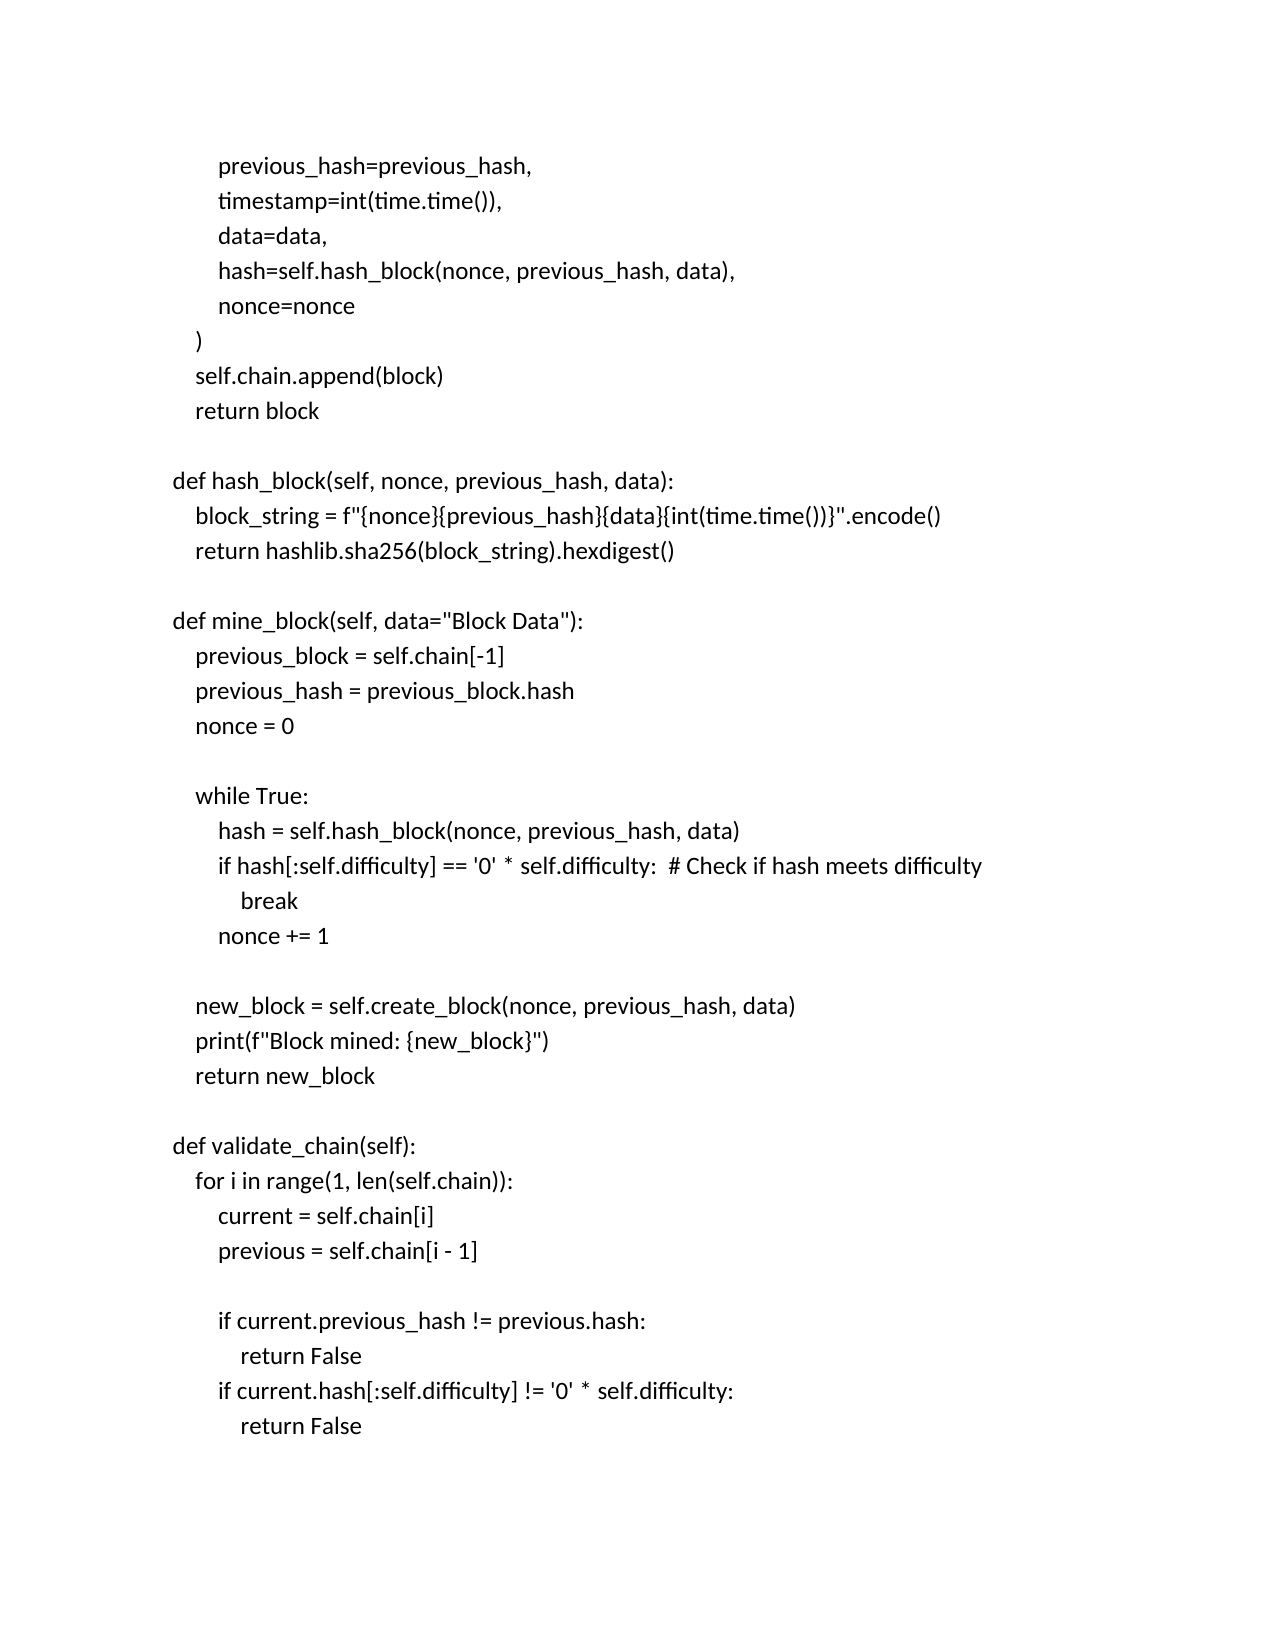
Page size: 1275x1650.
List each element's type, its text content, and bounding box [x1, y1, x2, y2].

text return new_block [150, 1060, 1125, 1091]
text self.chain.append(block) [150, 360, 1125, 391]
text hash=self.hash_block(nonce, previous_hash, data), [150, 255, 1125, 286]
text data=data, [150, 220, 1125, 251]
text def mine_block(self, data="Block Data"): [150, 605, 1125, 636]
text current = self.chain[i] [150, 1200, 1125, 1231]
text nonce = 0 [150, 710, 1125, 741]
text if current.hash[:self.difficulty] != '0' * self.difficulty: [150, 1375, 1125, 1406]
text previous = self.chain[i - 1] [150, 1235, 1125, 1266]
text return block [150, 395, 1125, 426]
text previous_hash = previous_block.hash [150, 675, 1125, 706]
text def validate_chain(self): [150, 1130, 1125, 1161]
text return False [150, 1340, 1125, 1371]
text new_block = self.create_block(nonce, previous_hash, data) [150, 990, 1125, 1021]
text previous_block = self.chain[-1] [150, 640, 1125, 671]
text if hash[:self.difficulty] == '0' * self.difficulty: # Check if hash meets difficulty [150, 850, 1125, 881]
text hash = self.hash_block(nonce, previous_hash, data) [150, 815, 1125, 846]
text return False [150, 1410, 1125, 1441]
text timestamp=int(time.time()), [150, 185, 1125, 216]
text def hash_block(self, nonce, previous_hash, data): [150, 465, 1125, 496]
text break [150, 885, 1125, 916]
text while True: [150, 780, 1125, 811]
text previous_hash=previous_hash, [150, 150, 1125, 181]
text ) [150, 325, 1125, 356]
text nonce=nonce [150, 290, 1125, 321]
text if current.previous_hash != previous.hash: [150, 1305, 1125, 1336]
text print(f"Block mined: {new_block}") [150, 1025, 1125, 1056]
text block_string = f"{nonce}{previous_hash}{data}{int(time.time())}".encode() [150, 500, 1125, 531]
text return hashlib.sha256(block_string).hexdigest() [150, 535, 1125, 566]
text for i in range(1, len(self.chain)): [150, 1165, 1125, 1196]
text nonce += 1 [150, 920, 1125, 951]
